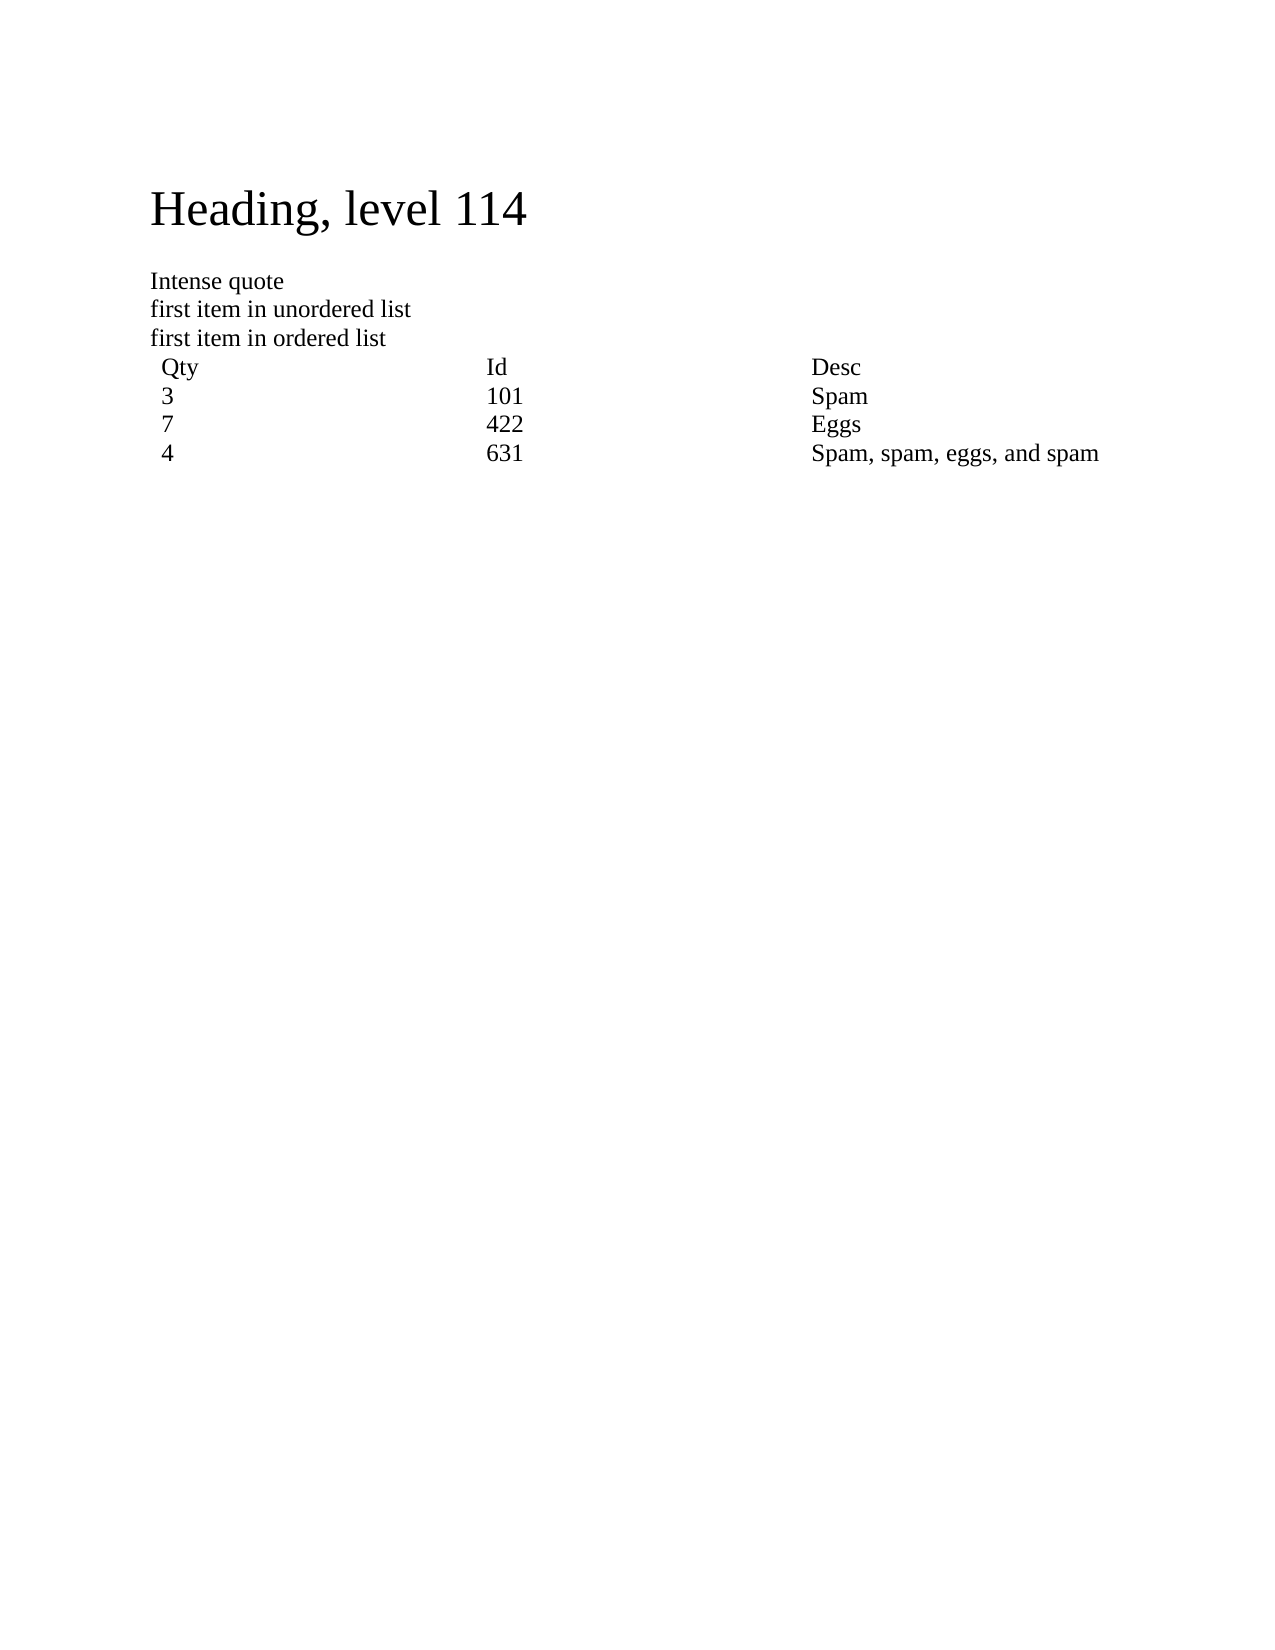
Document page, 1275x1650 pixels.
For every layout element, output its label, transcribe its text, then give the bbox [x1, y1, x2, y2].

table_cell 3 [150, 381, 475, 409]
table_header Qty [150, 352, 475, 381]
text first item in unordered list [150, 294, 1125, 323]
table_cell 7 [150, 410, 475, 438]
table_cell Spam [800, 381, 1125, 409]
table_cell 101 [475, 381, 800, 409]
text first item in ordered list [150, 323, 1125, 352]
table_cell 422 [475, 410, 800, 438]
table_cell Eggs [800, 410, 1125, 438]
subtitle Heading, level 114 [150, 179, 1125, 237]
table_cell Spam, spam, eggs, and spam [800, 438, 1125, 467]
table_header Id [475, 352, 800, 381]
text Intense quote [150, 266, 1125, 294]
table_cell 631 [475, 438, 800, 467]
table_cell 4 [150, 438, 475, 467]
table_header Desc [800, 352, 1125, 381]
